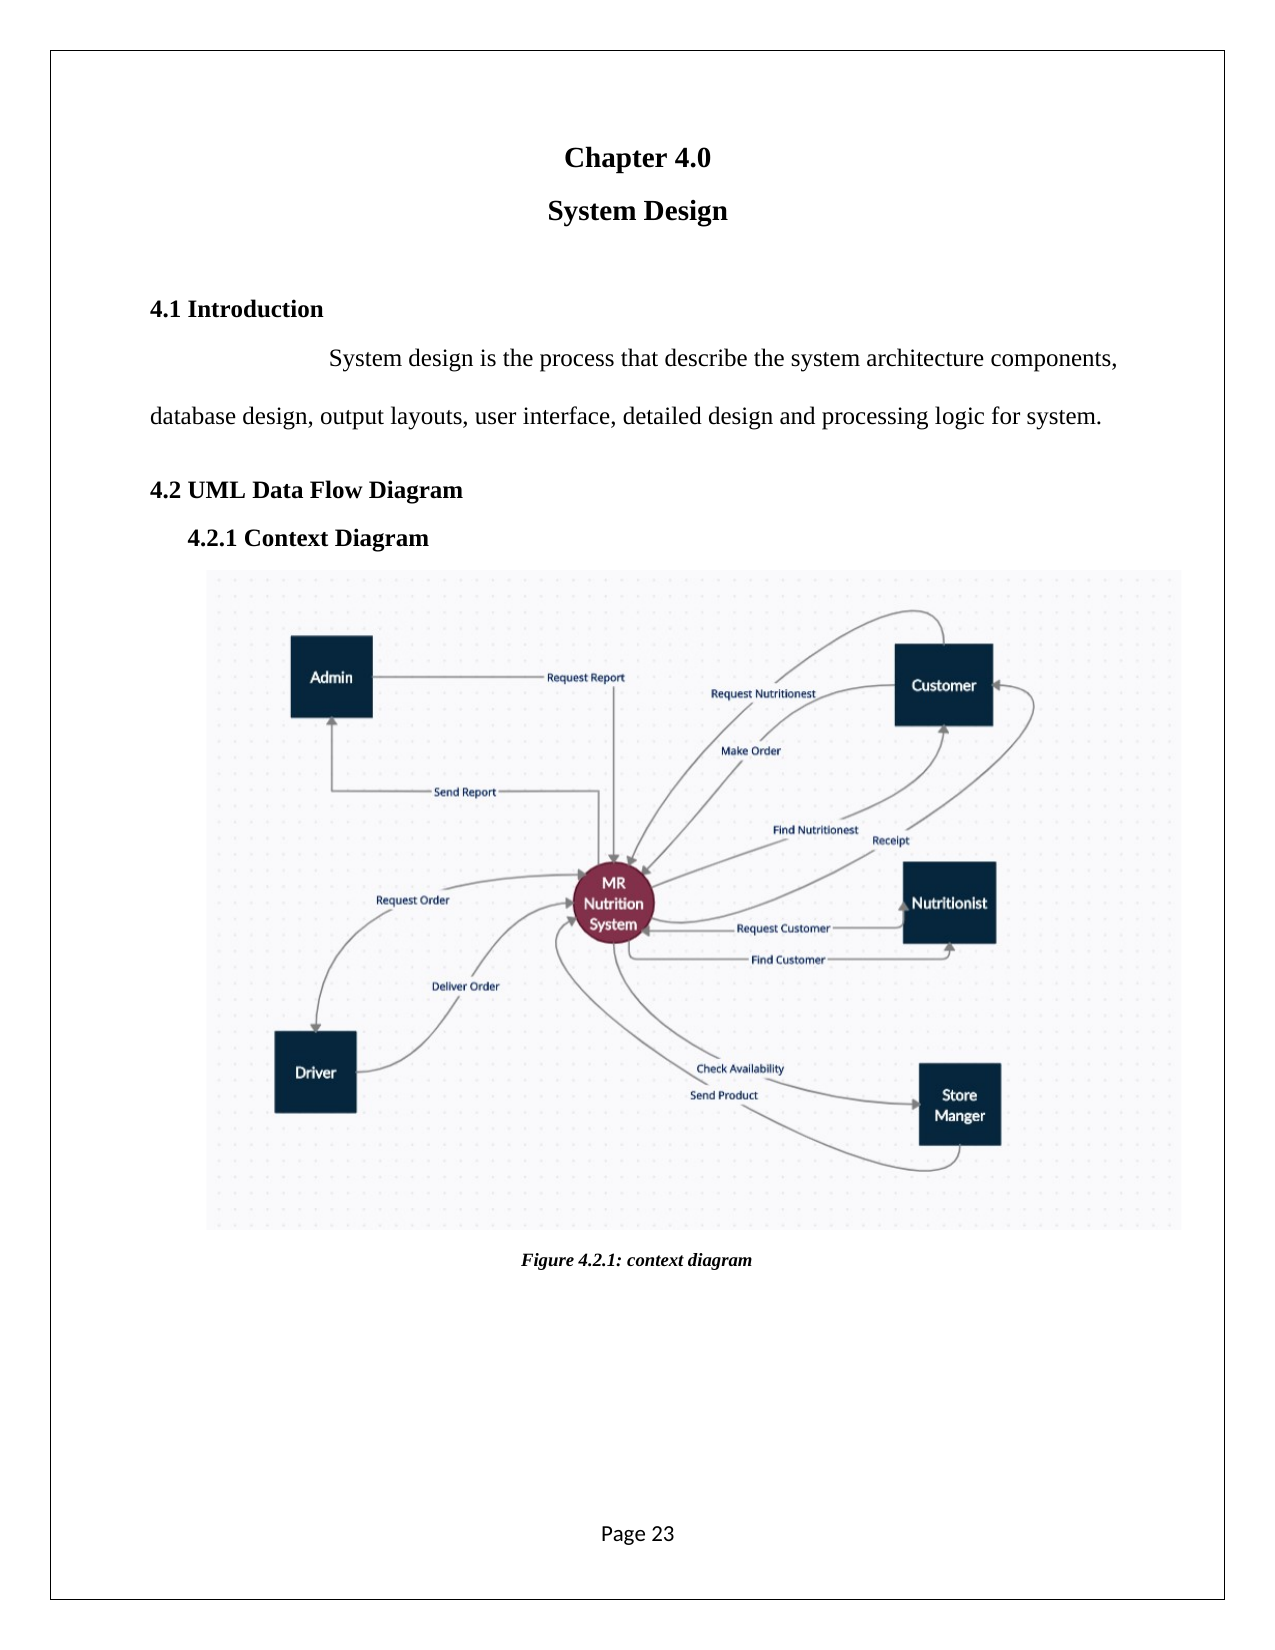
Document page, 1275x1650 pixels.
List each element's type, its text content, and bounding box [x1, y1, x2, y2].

text Figure 4.2.1: context diagram [150, 1249, 1125, 1270]
picture [206, 570, 1182, 1230]
text System design is the process that describe the system architecture components, database design, output layouts, user interface, detailed design and processing logic for system. [150, 343, 1125, 430]
text 4.2 UML Data Flow Diagram [150, 475, 1125, 504]
text 4.1 Introduction [150, 294, 1125, 323]
text 4.2.1 Context Diagram [150, 523, 1125, 552]
text System Design [150, 193, 1125, 227]
text Chapter 4.0 [150, 141, 1125, 174]
